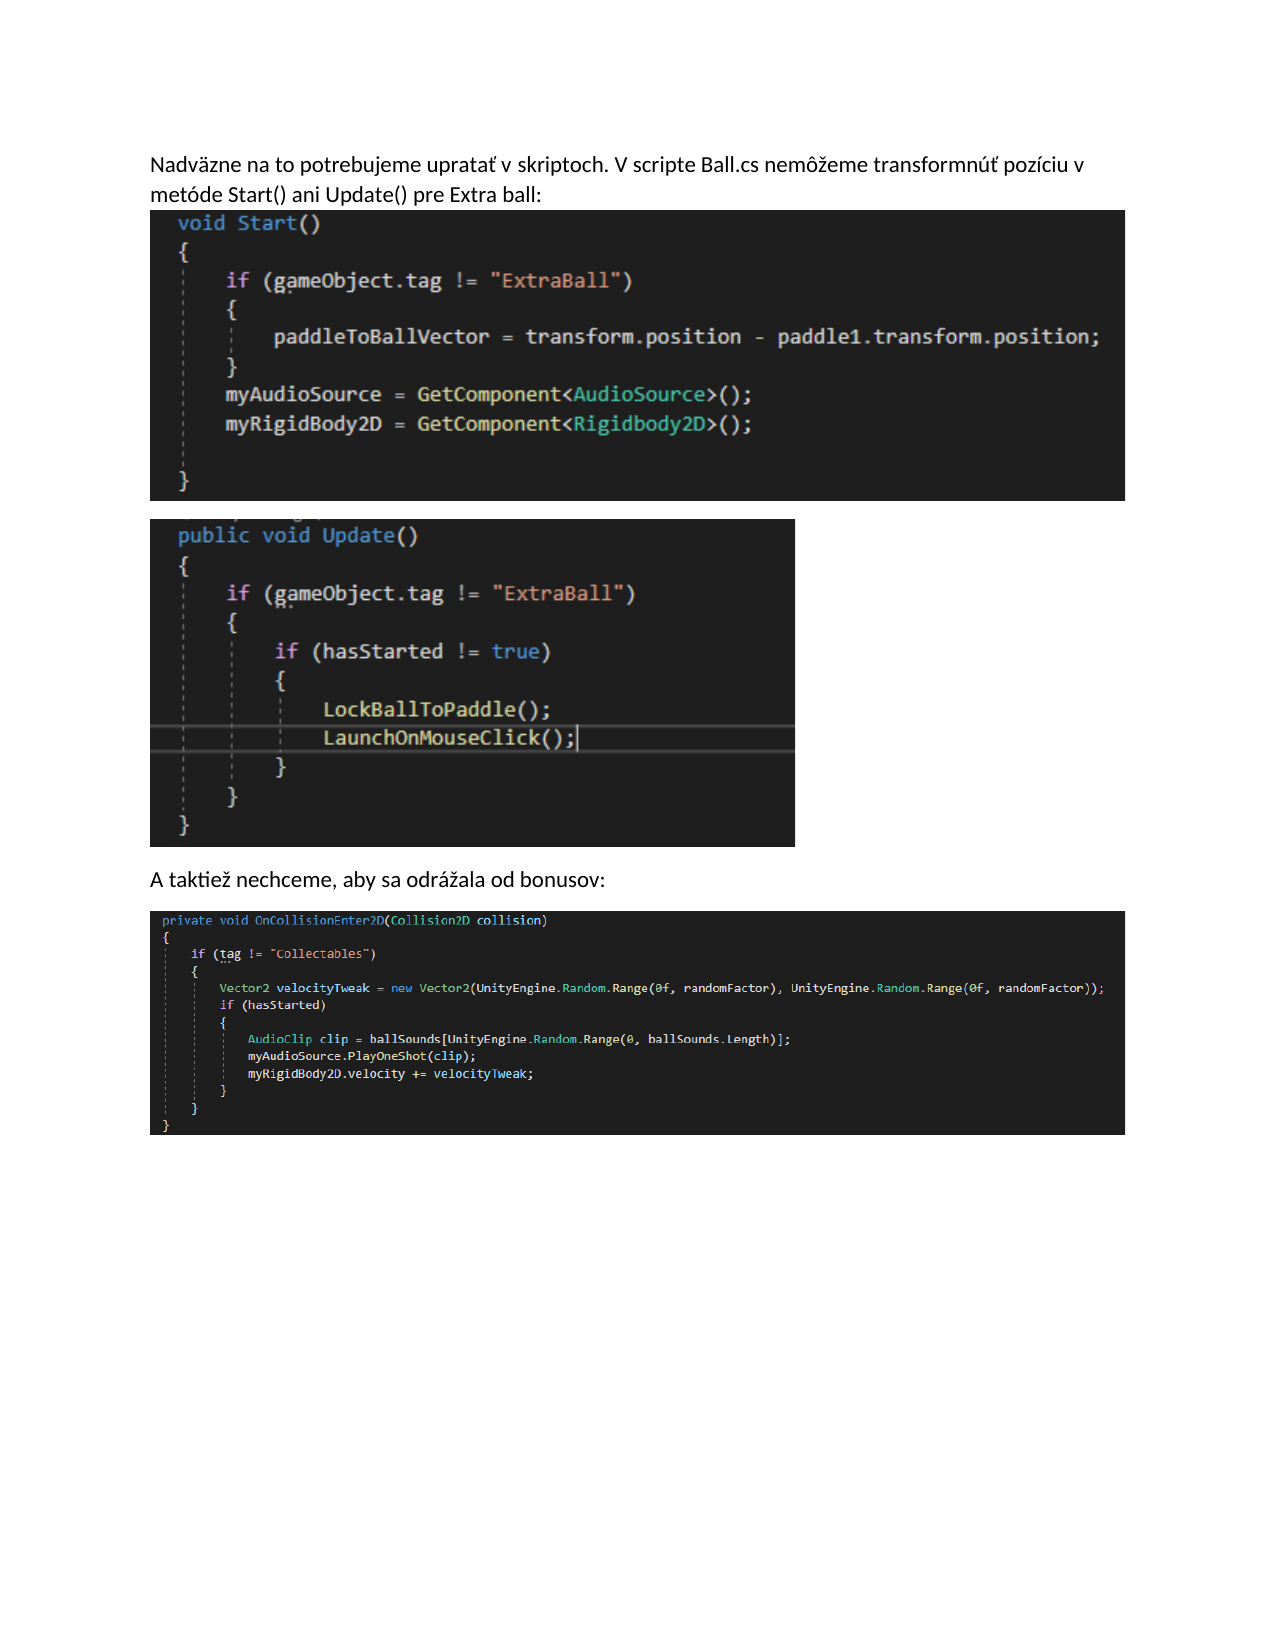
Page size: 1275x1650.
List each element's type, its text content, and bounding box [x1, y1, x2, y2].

picture [150, 519, 796, 847]
picture [150, 210, 1125, 501]
picture [150, 911, 1125, 1135]
text A taktiež nechceme, aby sa odrážala od bonusov: [150, 865, 1125, 893]
text Nadväzne na to potrebujeme upratať v skriptoch. V scripte Ball.cs nemôžeme transformnúť pozíciu v metóde Start() ani Update() pre Extra ball: [150, 150, 1125, 210]
